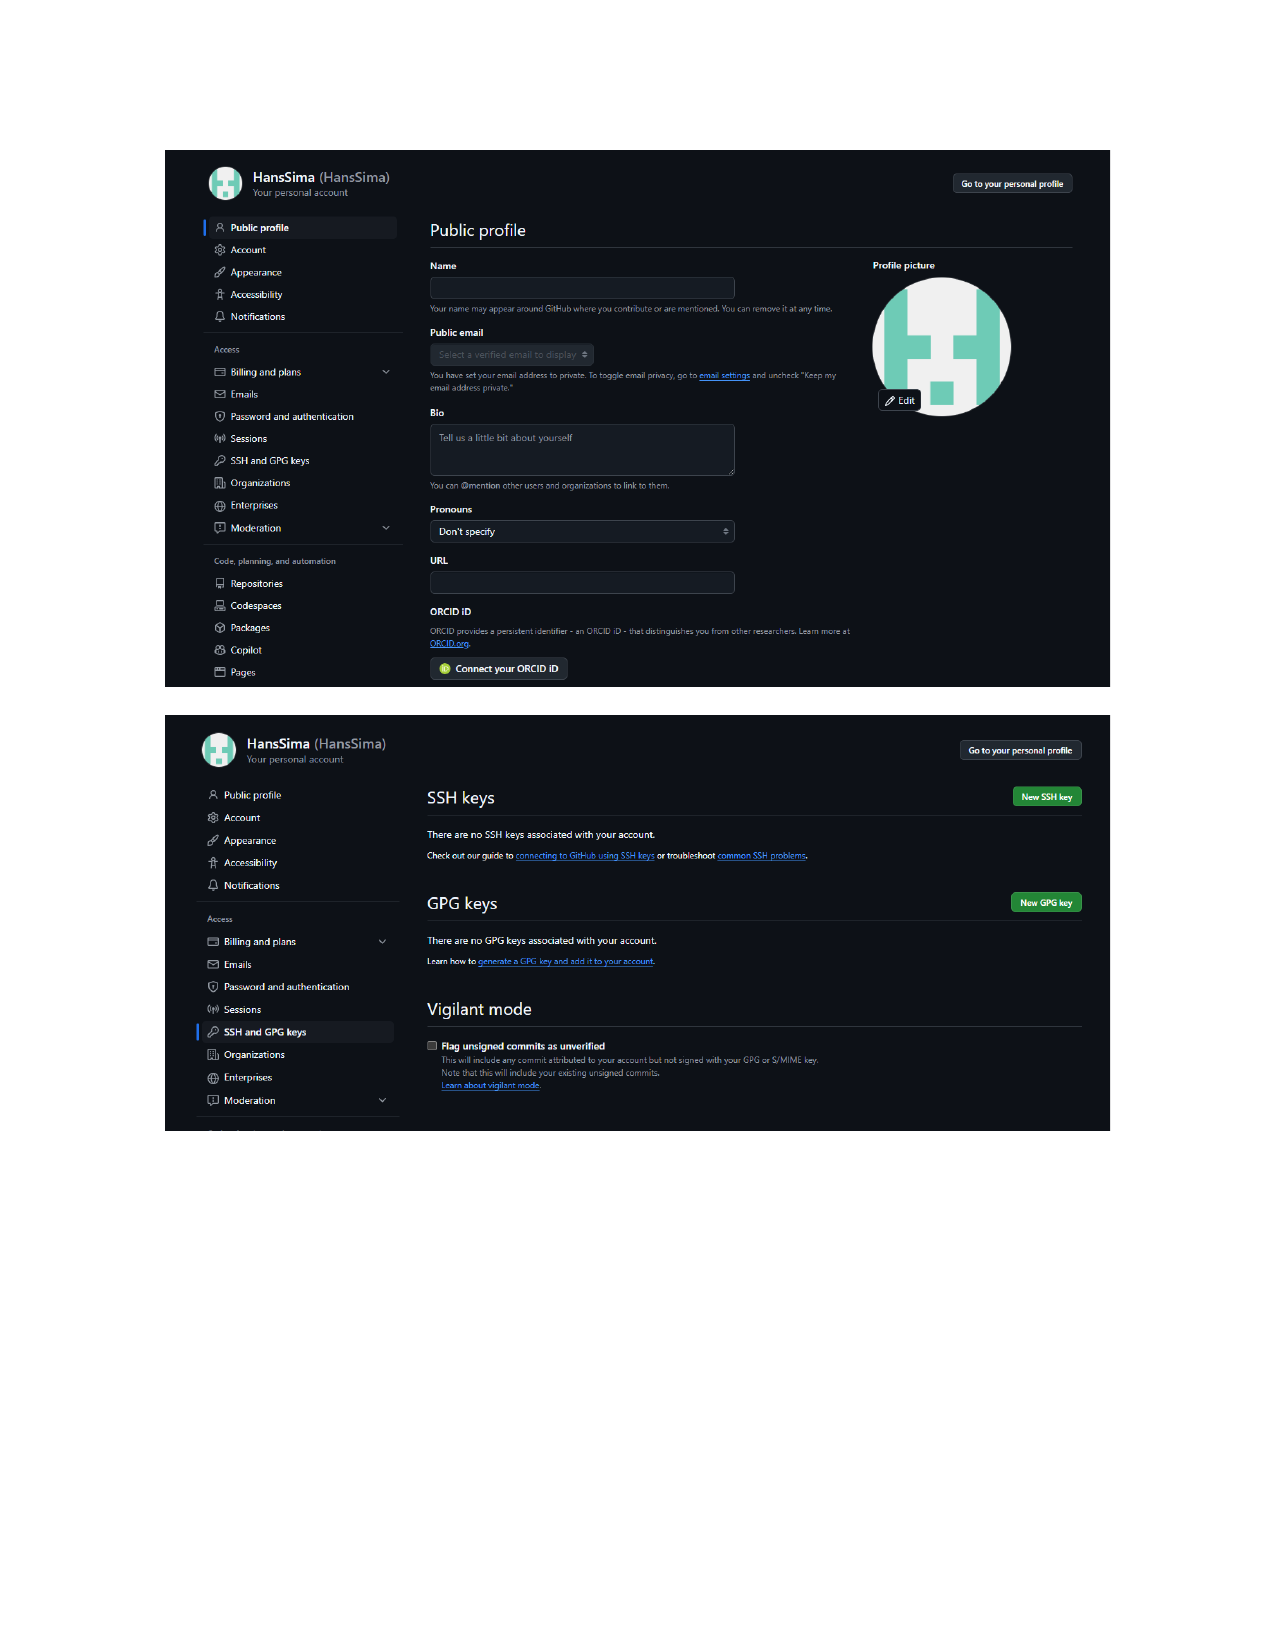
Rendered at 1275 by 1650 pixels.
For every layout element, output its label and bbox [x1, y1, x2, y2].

picture [165, 150, 1111, 687]
picture [165, 715, 1111, 1131]
